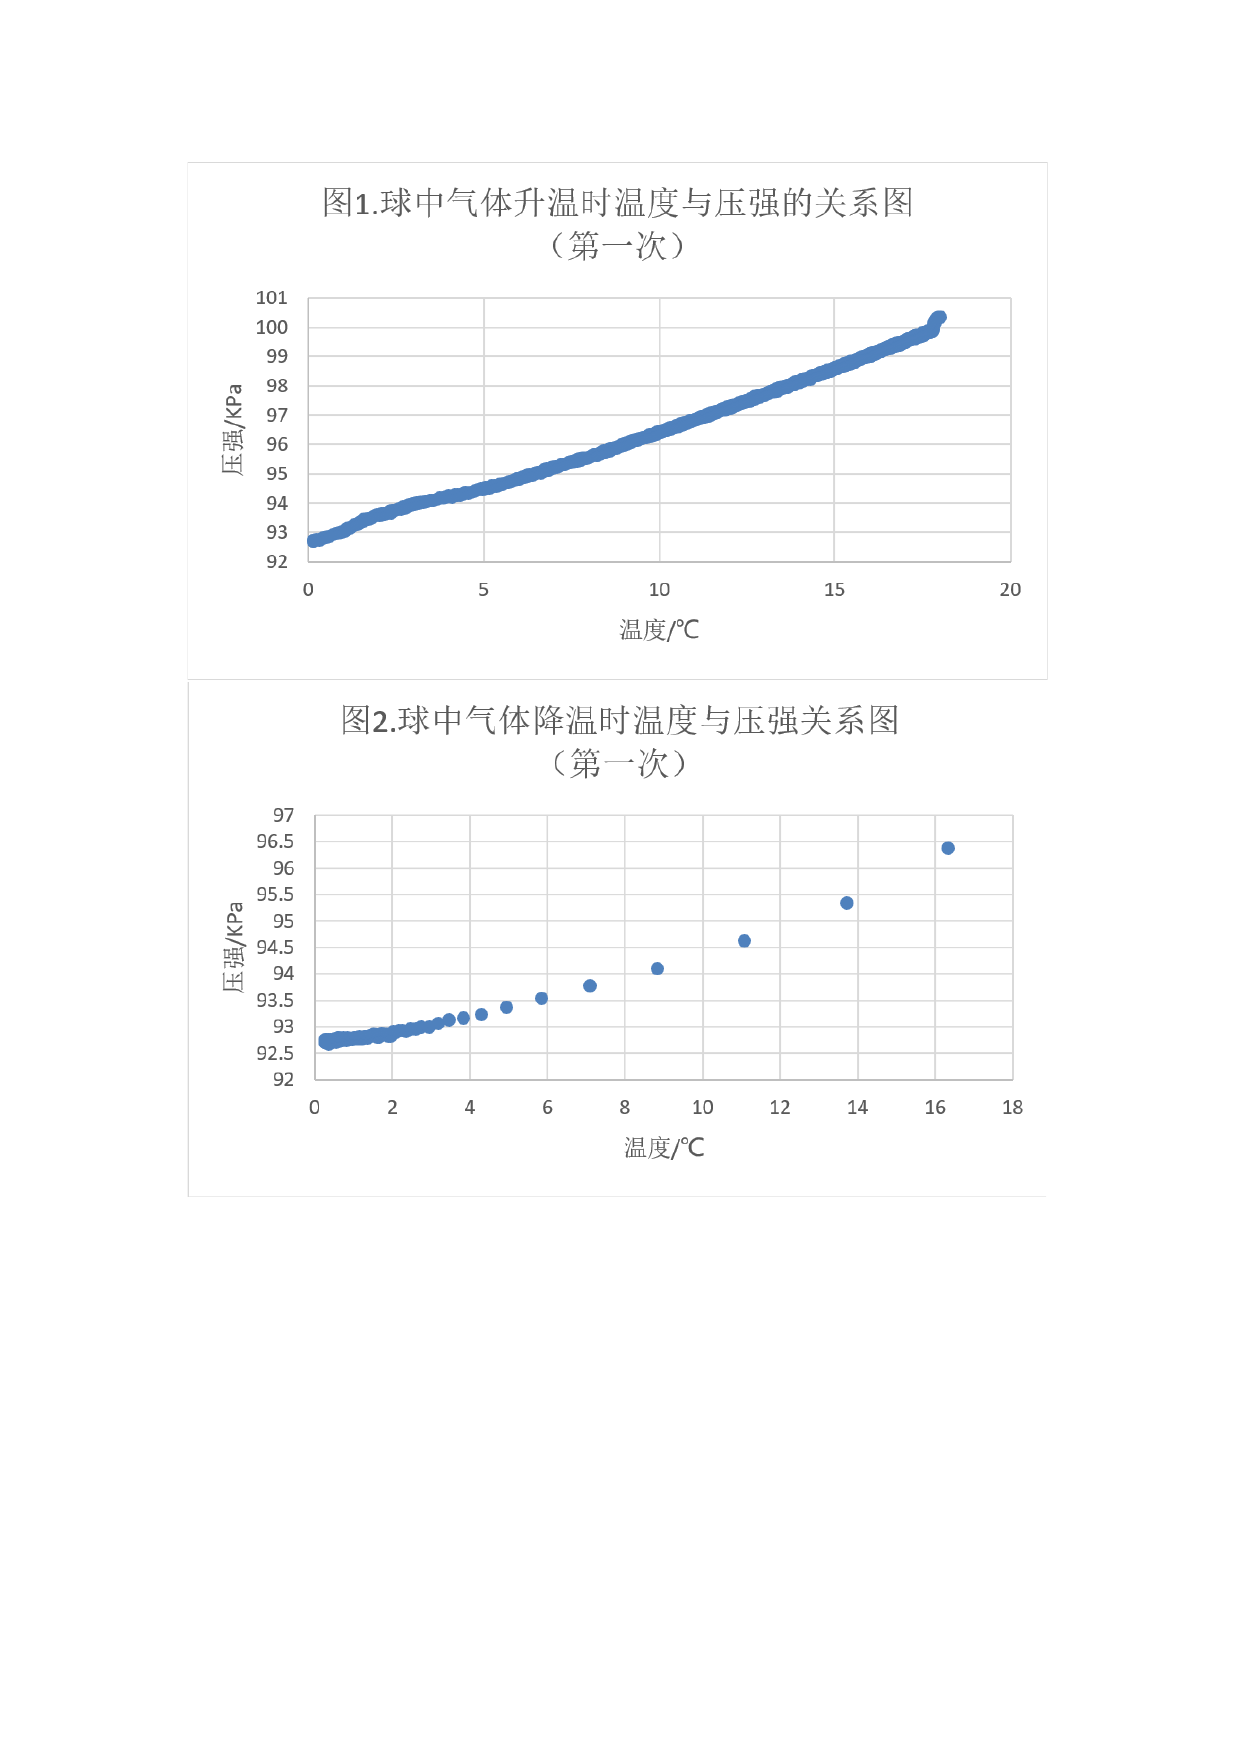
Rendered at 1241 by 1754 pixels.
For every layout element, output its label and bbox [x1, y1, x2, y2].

picture [187, 682, 1047, 1197]
picture [187, 162, 1048, 680]
